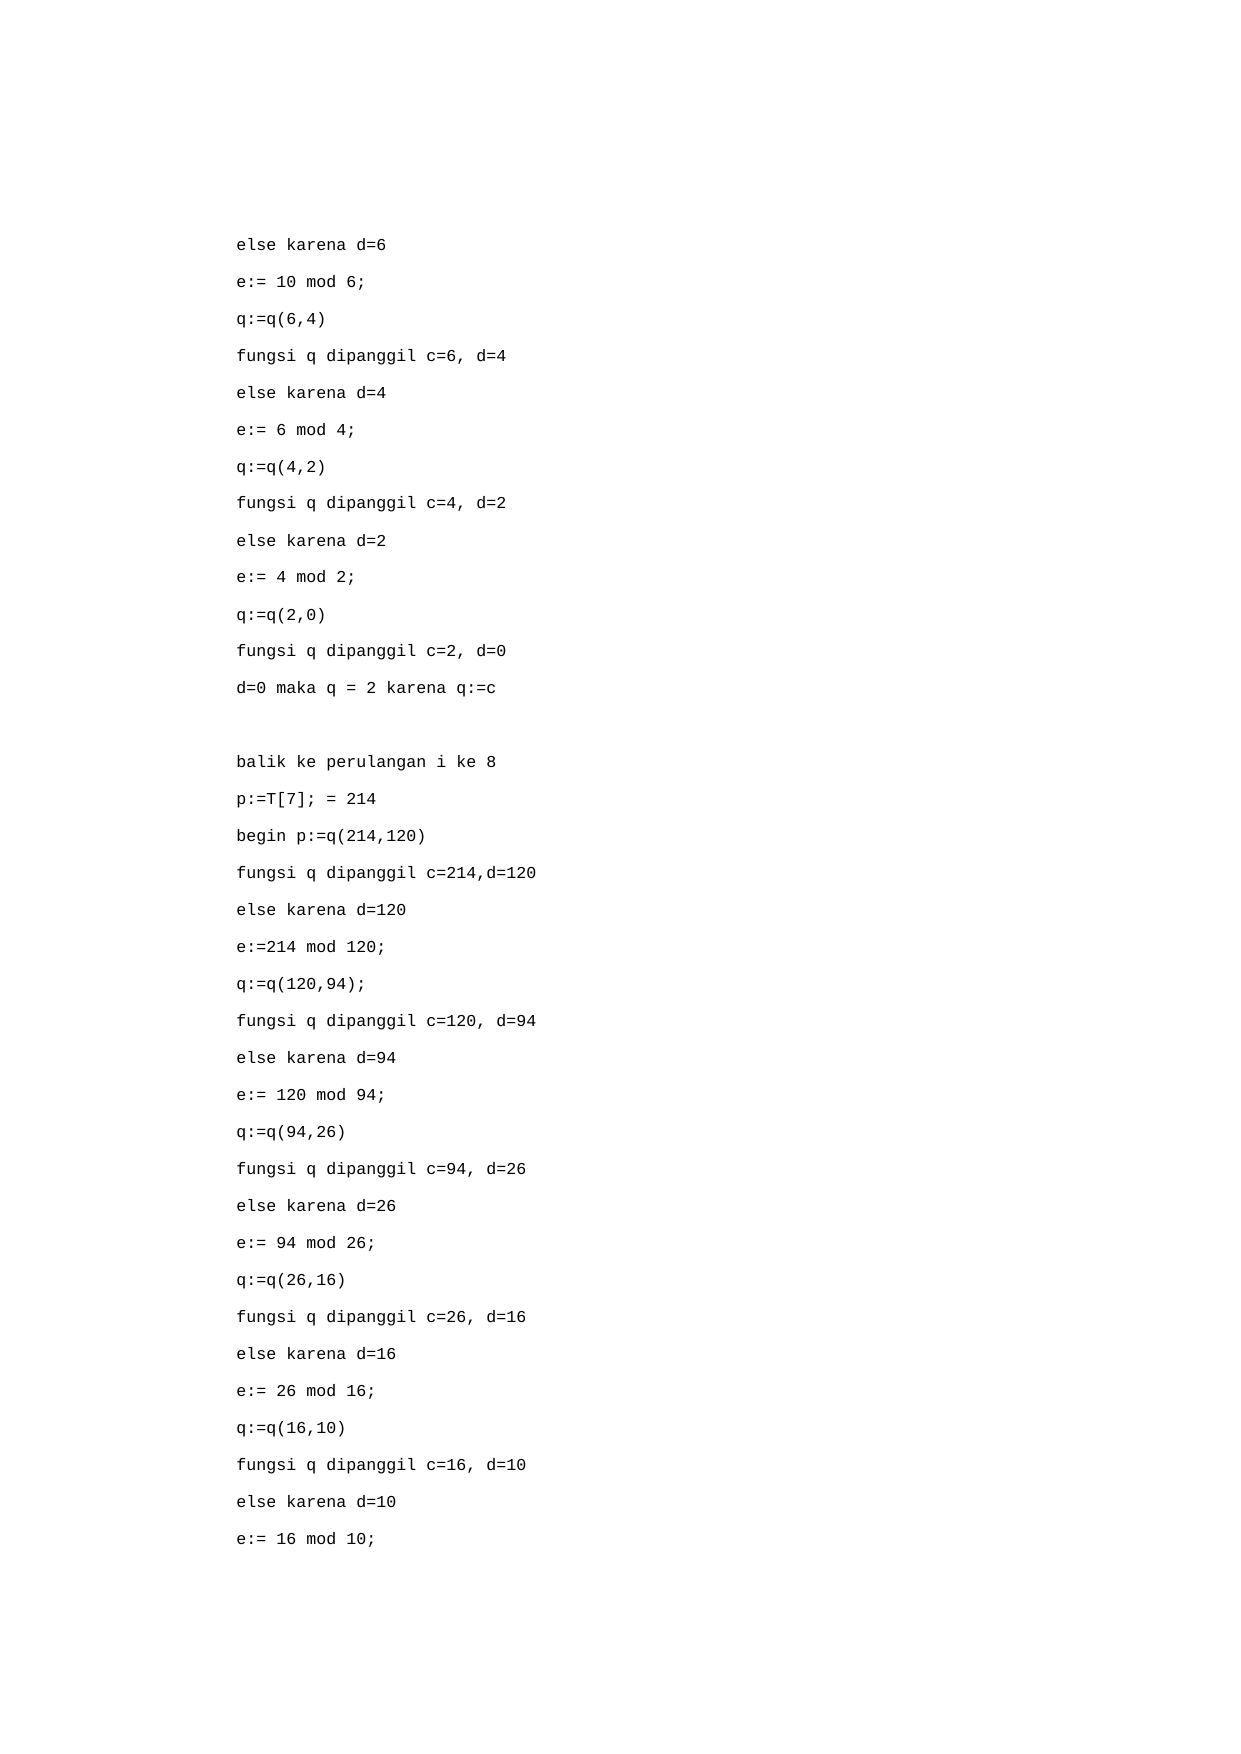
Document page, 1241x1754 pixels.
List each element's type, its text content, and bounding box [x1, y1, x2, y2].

text e:= 6 mod 4; [236, 421, 1063, 440]
text e:=214 mod 120; [236, 939, 1063, 958]
text e:= 10 mod 6; [236, 273, 1063, 292]
text else karena d=16 [236, 1346, 1063, 1364]
text p:=T[7]; = 214 [236, 791, 1063, 810]
text fungsi q dipanggil c=16, d=10 [236, 1457, 1063, 1475]
text else karena d=10 [236, 1493, 1063, 1512]
text balik ke perulangan i ke 8 [236, 754, 1063, 773]
text fungsi q dipanggil c=214,d=120 [236, 865, 1063, 884]
text fungsi q dipanggil c=4, d=2 [236, 495, 1063, 514]
text else karena d=6 [236, 236, 1063, 255]
text else karena d=2 [236, 532, 1063, 551]
text e:= 26 mod 16; [236, 1383, 1063, 1401]
text fungsi q dipanggil c=26, d=16 [236, 1309, 1063, 1327]
text q:=q(4,2) [236, 458, 1063, 477]
text else karena d=120 [236, 902, 1063, 921]
text e:= 4 mod 2; [236, 569, 1063, 588]
text q:=q(120,94); [236, 976, 1063, 995]
text q:=q(6,4) [236, 310, 1063, 329]
text e:= 94 mod 26; [236, 1235, 1063, 1253]
text e:= 16 mod 10; [236, 1531, 1063, 1549]
text fungsi q dipanggil c=6, d=4 [236, 347, 1063, 366]
text q:=q(94,26) [236, 1124, 1063, 1143]
text fungsi q dipanggil c=94, d=26 [236, 1161, 1063, 1179]
text q:=q(16,10) [236, 1419, 1063, 1438]
text d=0 maka q = 2 karena q:=c [236, 680, 1063, 699]
text e:= 120 mod 94; [236, 1087, 1063, 1106]
text fungsi q dipanggil c=2, d=0 [236, 643, 1063, 662]
text else karena d=94 [236, 1050, 1063, 1069]
text fungsi q dipanggil c=120, d=94 [236, 1013, 1063, 1032]
text q:=q(26,16) [236, 1272, 1063, 1291]
text else karena d=26 [236, 1198, 1063, 1217]
text begin p:=q(214,120) [236, 828, 1063, 847]
text q:=q(2,0) [236, 606, 1063, 625]
text else karena d=4 [236, 384, 1063, 403]
